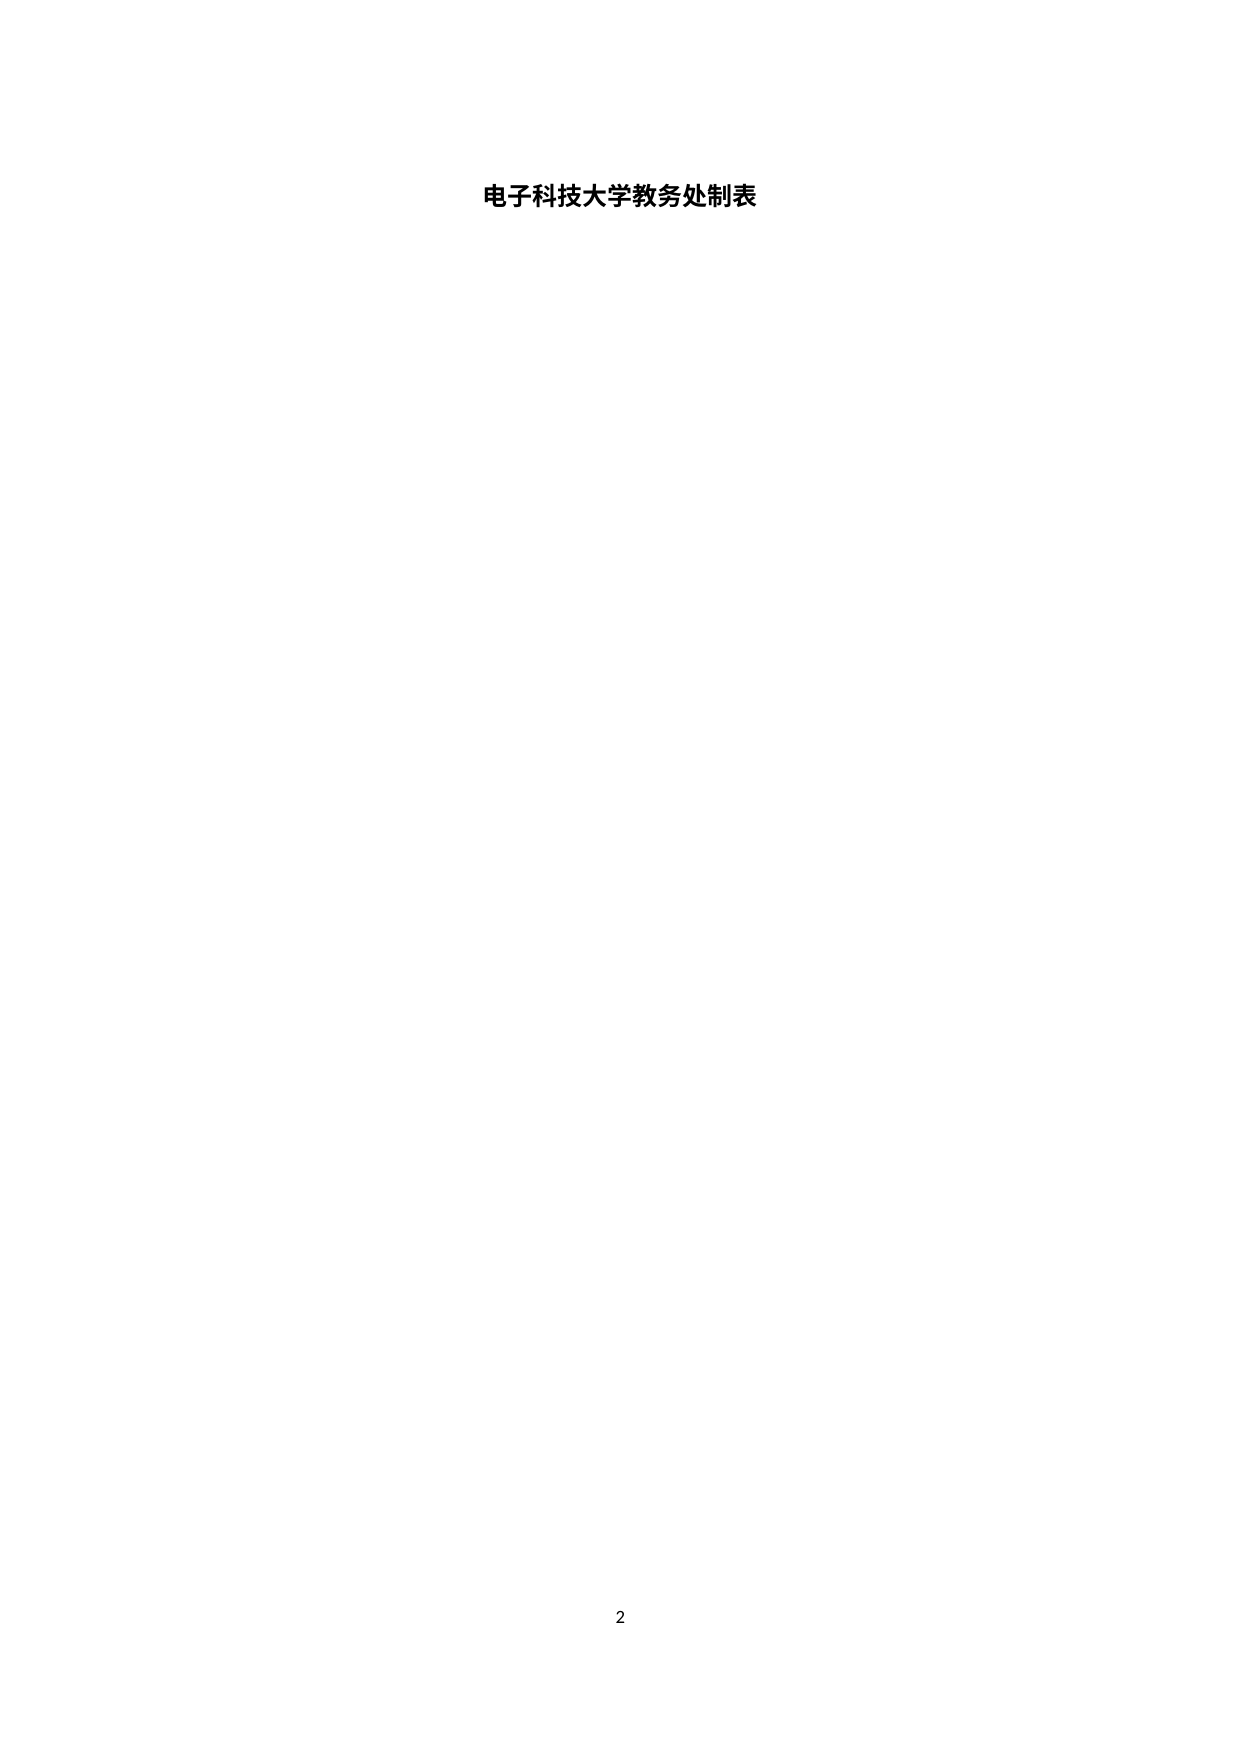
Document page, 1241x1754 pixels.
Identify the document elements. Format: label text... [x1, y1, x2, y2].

text 电子科技大学教务处制表 [187, 162, 1053, 227]
